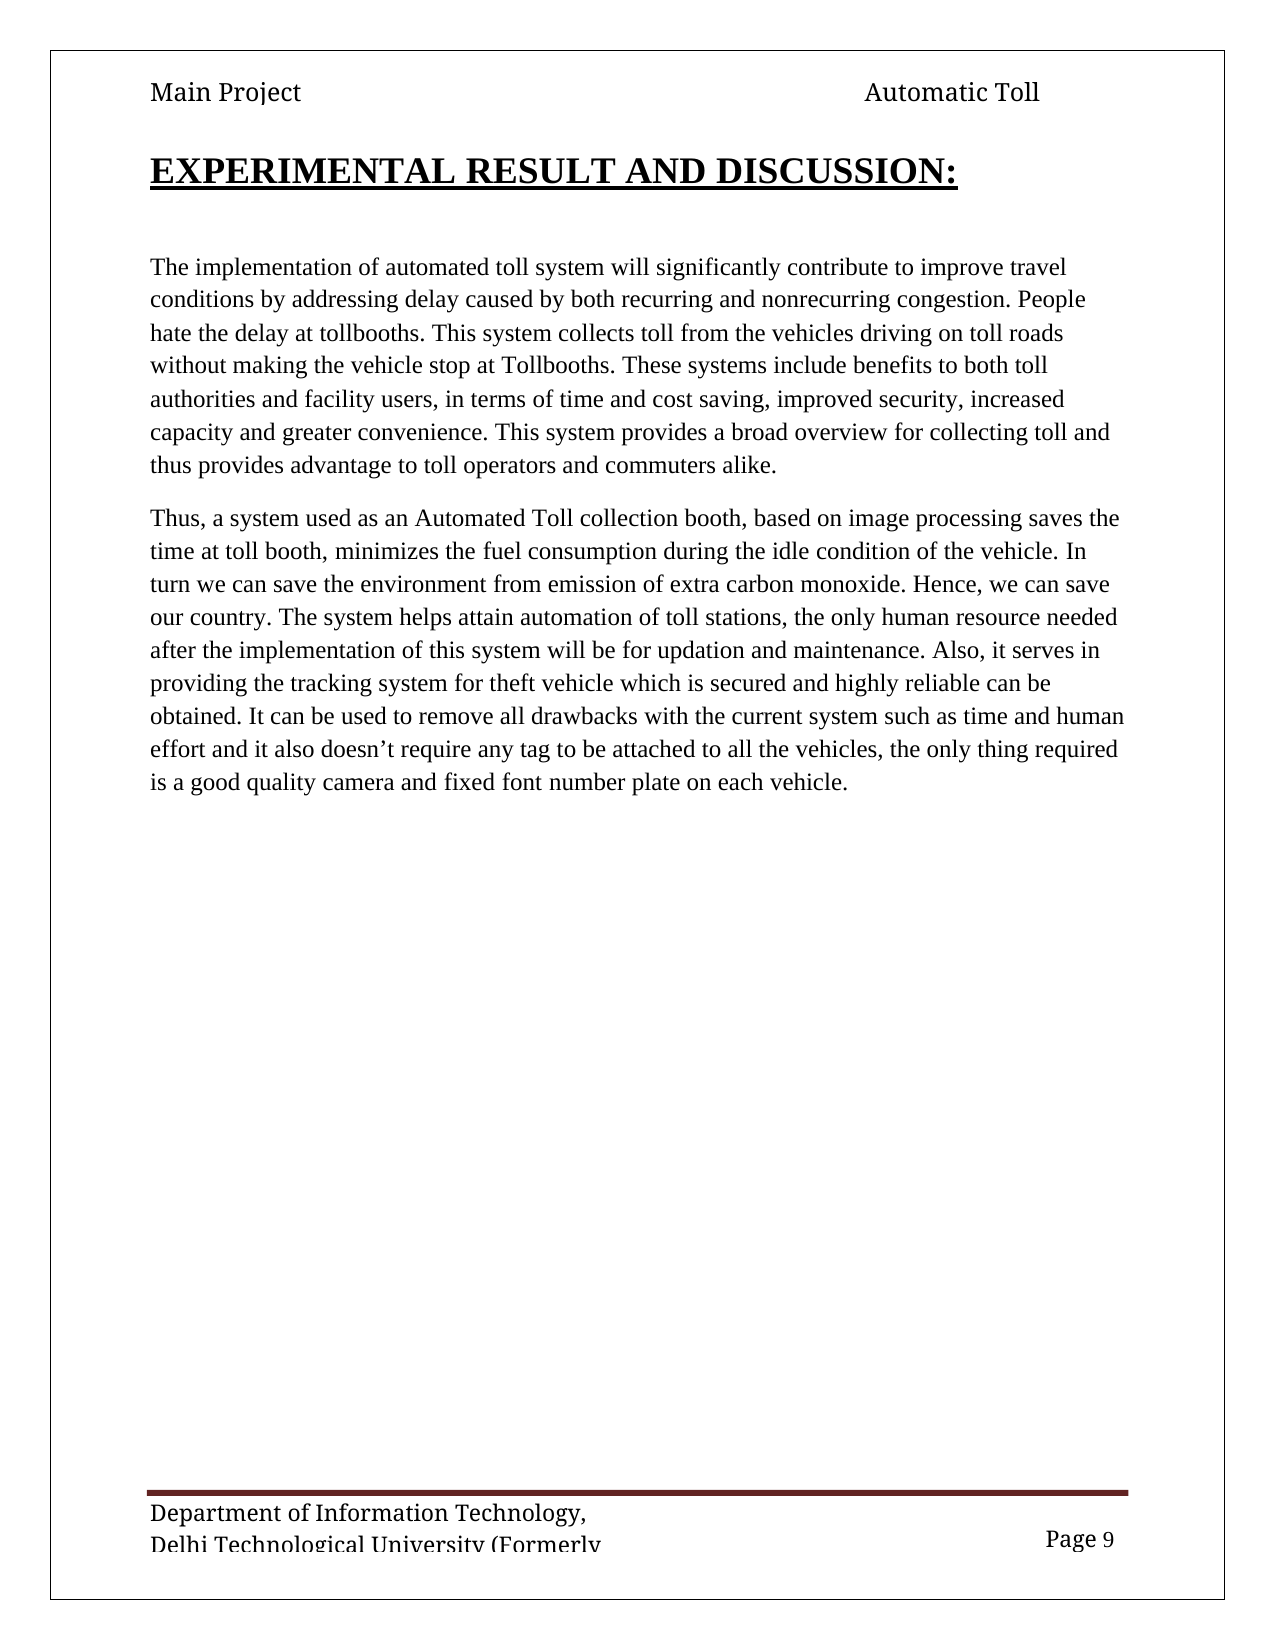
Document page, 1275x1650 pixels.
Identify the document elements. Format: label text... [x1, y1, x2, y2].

subtitle EXPERIMENTAL RESULT AND DISCUSSION: [150, 149, 1210, 192]
text Thus, a system used as an Automated Toll collection booth, based on image processing saves the time at toll booth, minimizes the fuel consumption during the idle condition of the vehicle. In turn we can save the environment from emission of extra carbon monoxide. Hence, we can save our country. The system helps attain automation of toll stations, the only human resource needed after the implementation of this system will be for updation and maintenance. Also, it serves in providing the tracking system for theft vehicle which is secured and highly reliable can be obtained. It can be used to remove all drawbacks with the current system such as time and human effort and it also doesn’t require any tag to be attached to all the vehicles, the only thing required is a good quality camera and fixed font number plate on each vehicle. [150, 503, 1125, 796]
text The implementation of automated toll system will significantly contribute to improve travel conditions by addressing delay caused by both recurring and nonrecurring congestion. People hate the delay at tollbooths. This system collects toll from the vehicles driving on toll roads without making the vehicle stop at Tollbooths. These systems include benefits to both toll authorities and facility users, in terms of time and cost saving, improved security, increased capacity and greater convenience. This system provides a broad overview for collecting toll and thus provides advantage to toll operators and commuters alike. [150, 252, 1126, 478]
